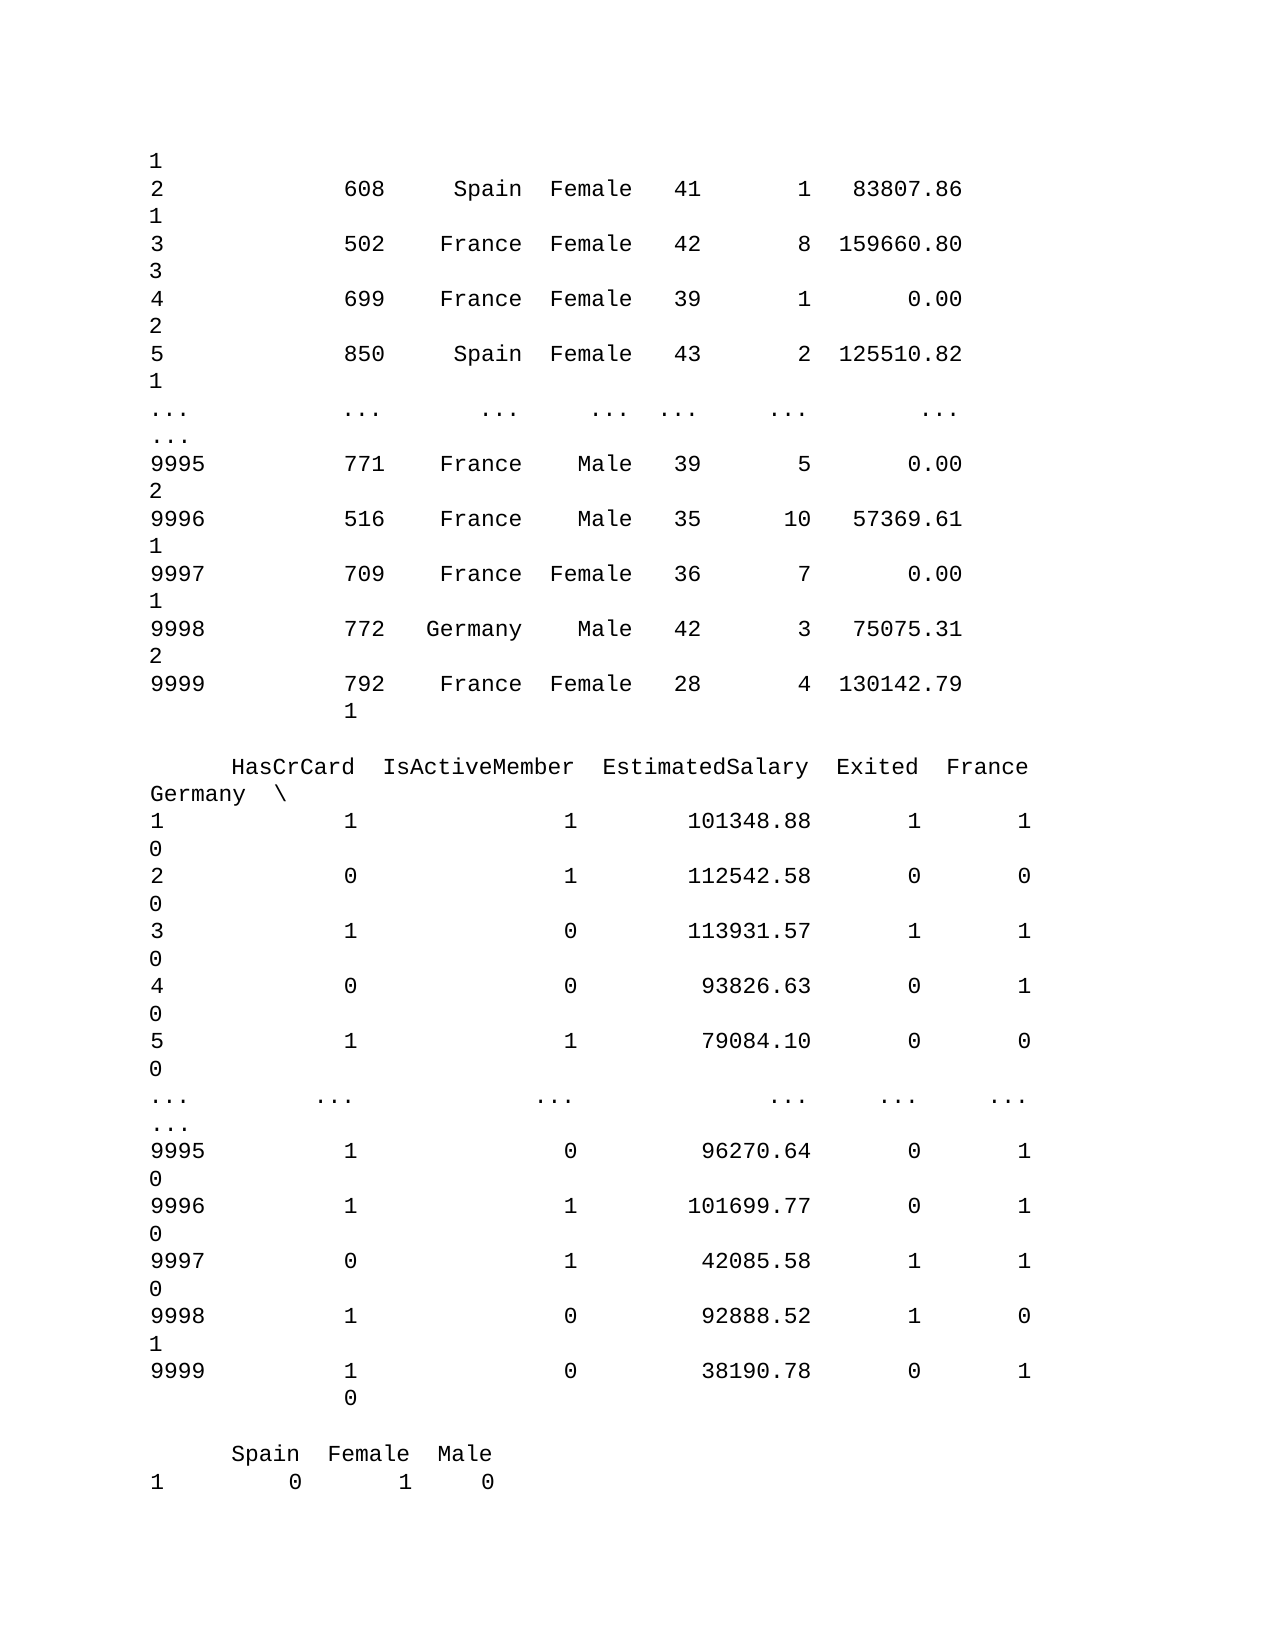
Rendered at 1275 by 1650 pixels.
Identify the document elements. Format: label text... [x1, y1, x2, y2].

text 1 [149, 589, 1116, 616]
text 0 [149, 837, 1116, 863]
list 1 1 101348.88 1 1 [150, 810, 1116, 836]
text 2 [149, 315, 1116, 341]
list 0 0 93826.63 0 1 [150, 975, 1116, 1001]
text HasCrCard IsActiveMember EstimatedSalary Exited France Germany \ [149, 755, 1116, 808]
list 1 0 38190.78 0 1 0 [150, 1359, 1116, 1413]
text 0 [149, 1222, 1116, 1248]
list 1 0 92888.52 1 0 [150, 1304, 1116, 1331]
text 1 [149, 205, 1116, 231]
text 0 [149, 1167, 1116, 1193]
text 1 [149, 150, 1116, 176]
list 1 1 79084.10 0 0 [150, 1030, 1116, 1056]
list 0 1 112542.58 0 0 [150, 865, 1116, 891]
list 699 France Female 39 1 0.00 [150, 287, 1116, 313]
list 792 France Female 28 4 130142.79 1 [150, 672, 1116, 725]
list 1 0 96270.64 0 1 [150, 1139, 1116, 1166]
list 709 France Female 36 7 0.00 [150, 562, 1116, 588]
list 502 France Female 42 8 159660.80 [150, 232, 1116, 258]
text 0 [149, 947, 1116, 973]
text 0 [149, 892, 1116, 918]
text 1 [149, 534, 1116, 561]
list 1 0 113931.57 1 1 [150, 920, 1116, 946]
list 516 France Male 35 10 57369.61 [150, 507, 1116, 533]
list 0 1 0 [150, 1470, 1116, 1496]
text 2 [149, 479, 1116, 506]
text 2 [149, 644, 1116, 671]
text 0 [149, 1057, 1116, 1083]
list 0 1 42085.58 1 1 [150, 1249, 1116, 1276]
text 1 [149, 370, 1116, 396]
list 772 Germany Male 42 3 75075.31 [150, 617, 1116, 643]
text ... ... ... ... ... ... ... [149, 1085, 1116, 1138]
text 0 [149, 1277, 1116, 1303]
text ... ... ... ... ... ... ... ... [149, 397, 1116, 451]
text 1 [149, 1332, 1116, 1358]
list 1 1 101699.77 0 1 [150, 1194, 1116, 1221]
text 3 [149, 260, 1116, 286]
list 850 Spain Female 43 2 125510.82 [150, 342, 1116, 368]
list 771 France Male 39 5 0.00 [150, 452, 1116, 478]
list 608 Spain Female 41 1 83807.86 [150, 177, 1116, 203]
text 0 [149, 1002, 1116, 1028]
text Spain Female Male [149, 1442, 1116, 1468]
